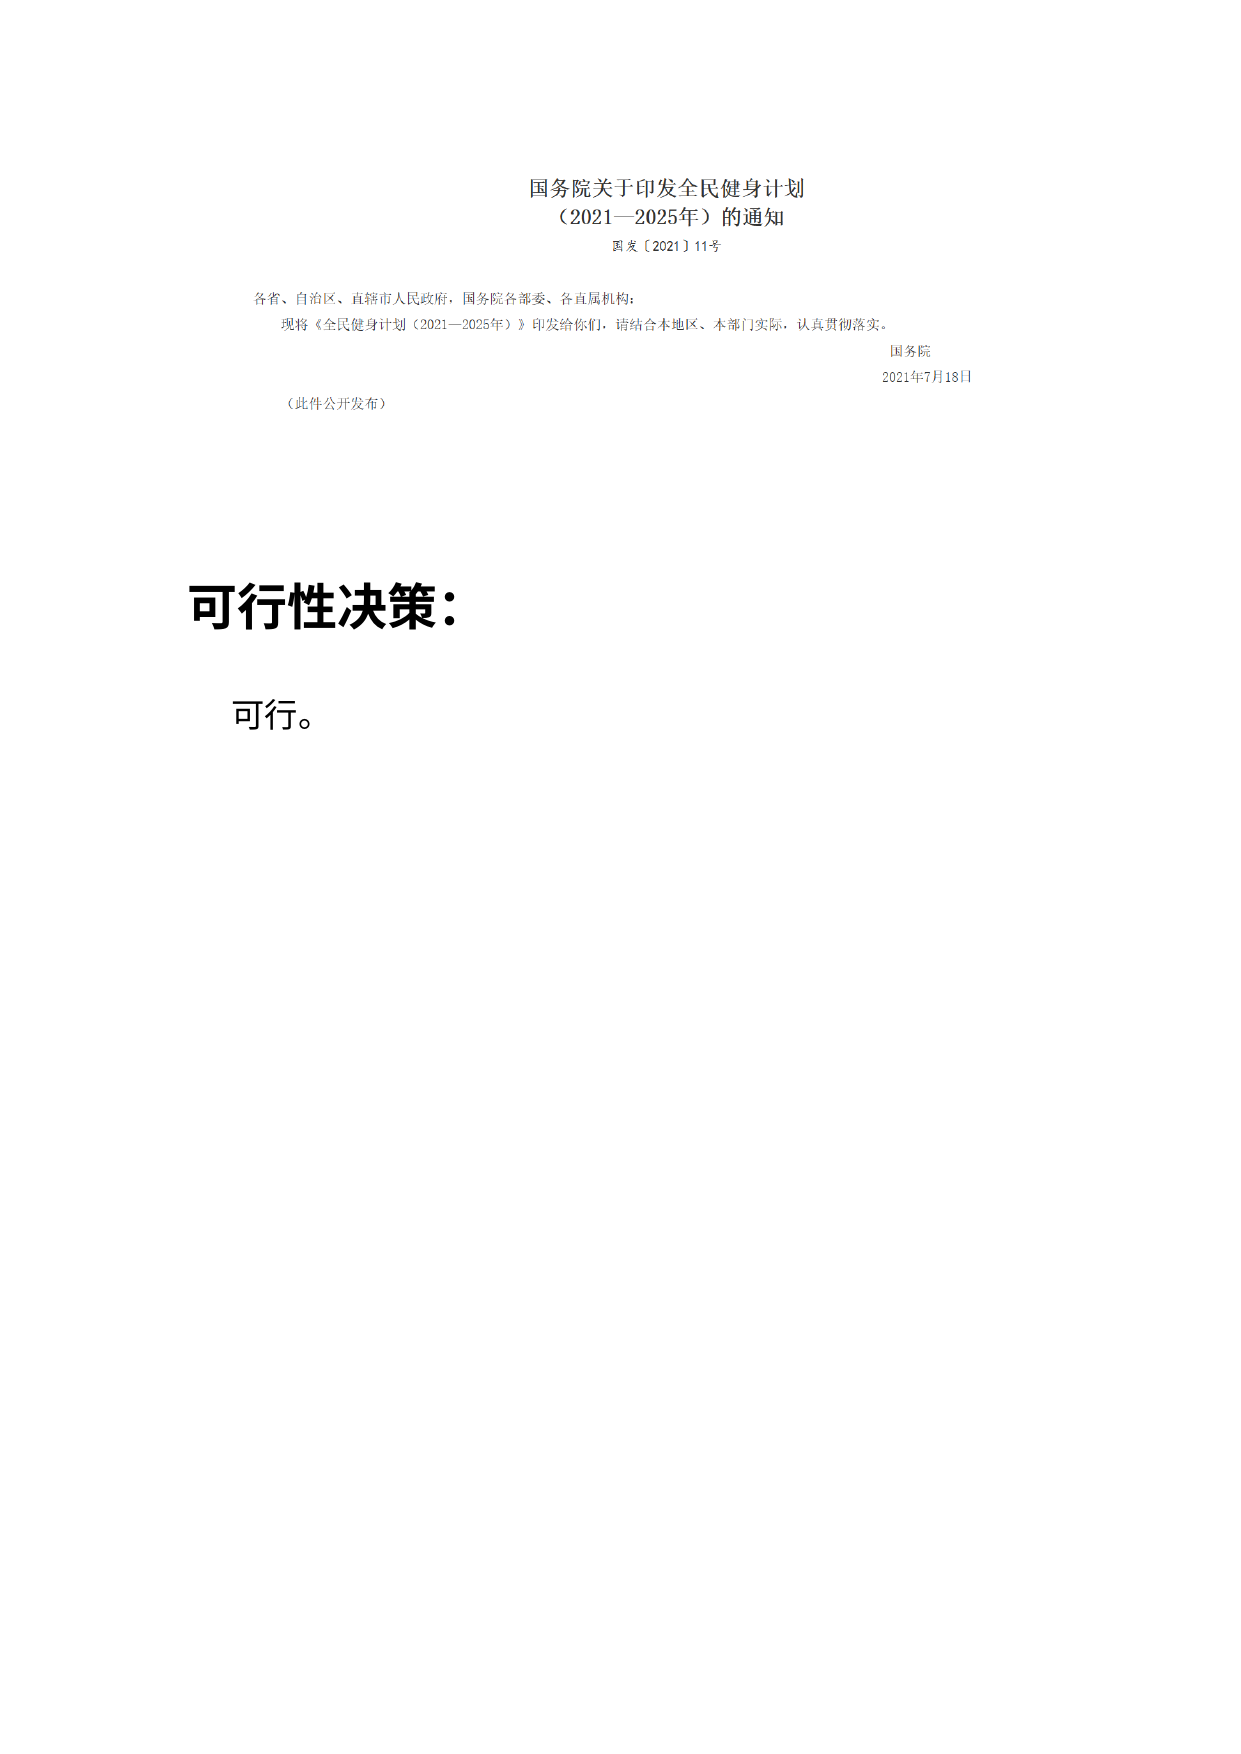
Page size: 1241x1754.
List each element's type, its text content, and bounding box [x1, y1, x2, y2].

text 可行性决策： [187, 555, 1053, 653]
picture [231, 162, 1097, 420]
text 可行。 [187, 680, 1053, 745]
